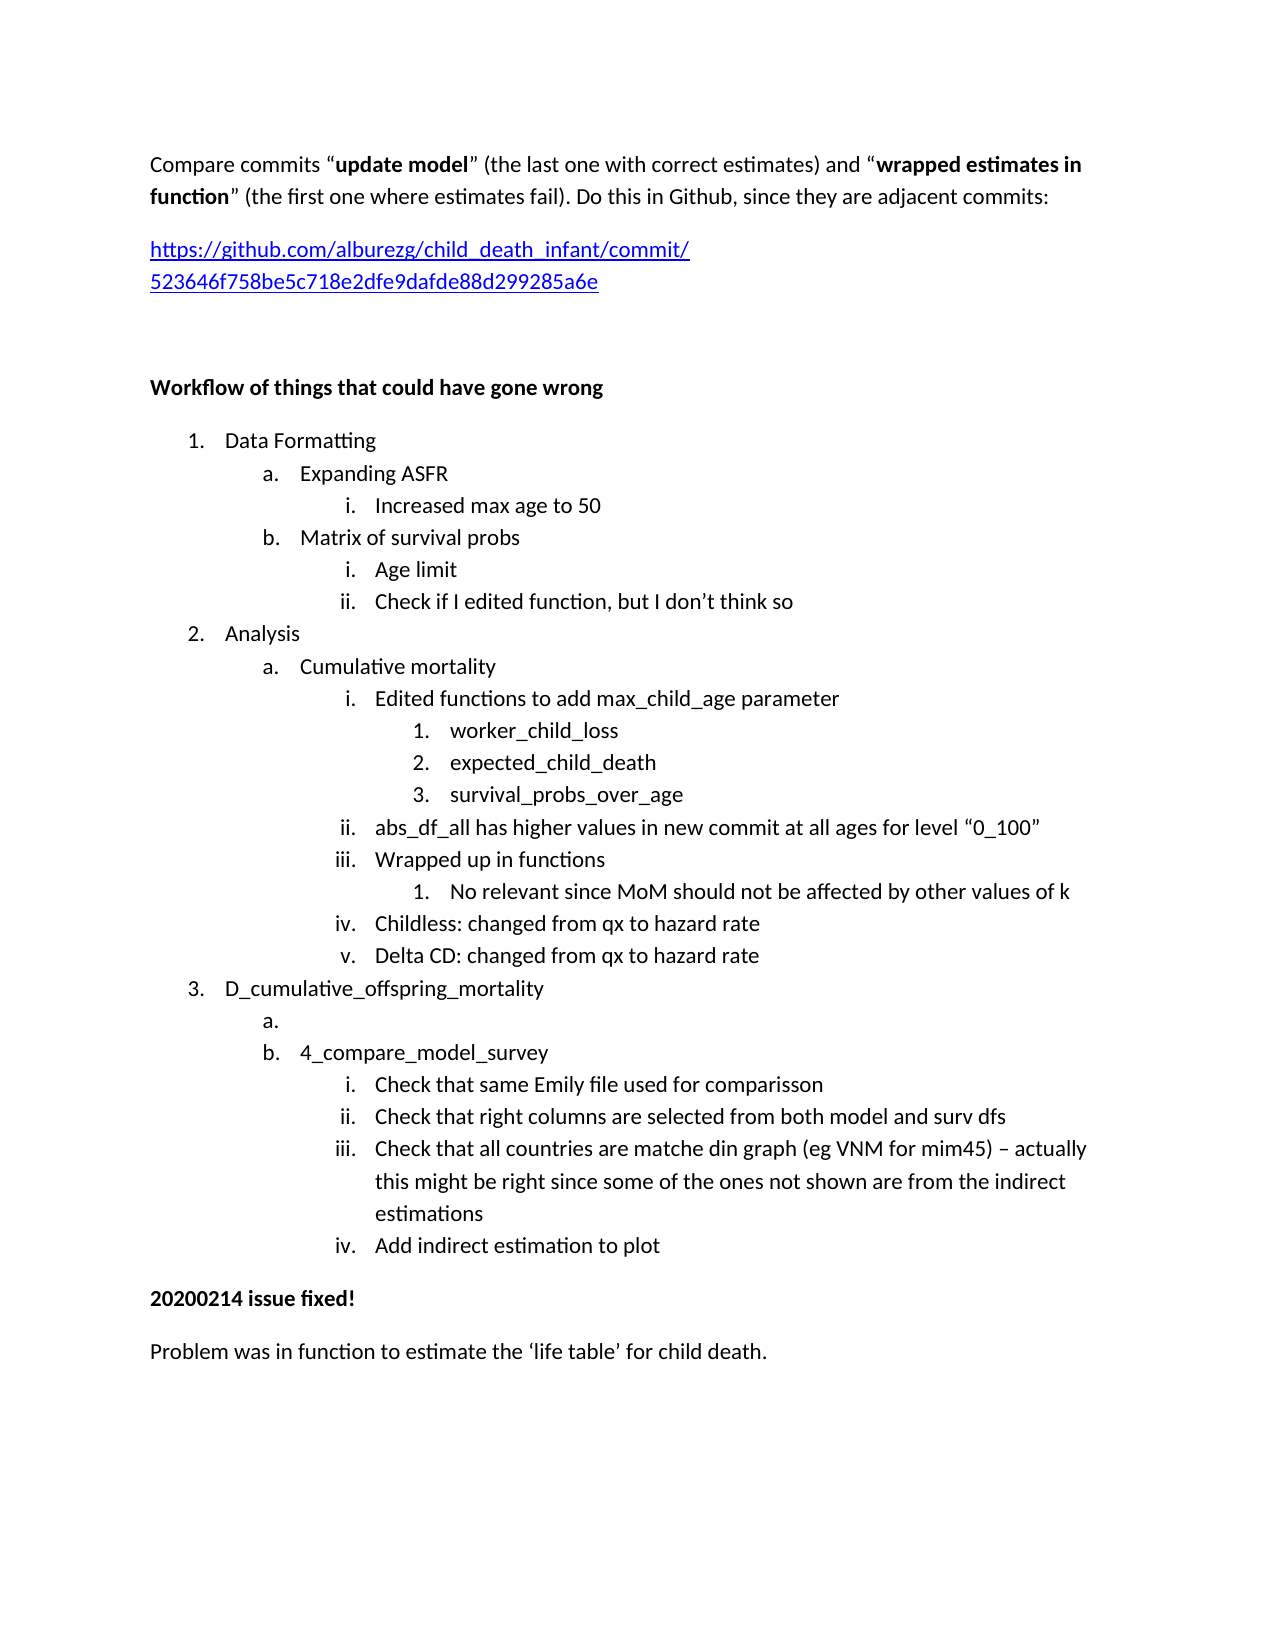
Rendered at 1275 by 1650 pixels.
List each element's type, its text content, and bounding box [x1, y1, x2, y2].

list Expanding ASFR [262, 459, 1125, 487]
list Check that same Emily file used for comparisson [356, 1070, 1125, 1098]
text https://github.com/alburezg/child_death_infant/commit/523646f758be5c718e2dfe9dafde88d299285a6e [150, 235, 1125, 295]
list Cumulative mortality [262, 652, 1125, 680]
list Add indirect estimation to plot [356, 1231, 1125, 1259]
list worker_child_loss [412, 716, 1125, 744]
text Compare commits “update model” (the last one with correct estimates) and “wrapped estimates in function” (the first one where estimates fail). Do this in Github, since they are adjacent commits: [150, 150, 1125, 210]
list Delta CD: changed from qx to hazard rate [356, 941, 1125, 969]
list Childless: changed from qx to hazard rate [356, 909, 1125, 937]
list Matrix of survival probs [262, 523, 1125, 551]
list Increased max age to 50 [356, 491, 1125, 519]
list D_cumulative_offspring_mortality [187, 974, 1125, 1002]
text Problem was in function to estimate the ‘life table’ for child death. [150, 1337, 1125, 1365]
list Edited functions to add max_child_age parameter [356, 684, 1125, 712]
list Data Formatting [187, 426, 1125, 454]
list Check that all countries are matche din graph (eg VNM for mim45) – actually this might be right since some of the ones not shown are from the indirect estimations [356, 1134, 1125, 1227]
list survival_probs_over_age [412, 781, 1125, 808]
list Check that right columns are selected from both model and surv dfs [356, 1102, 1125, 1130]
list expected_child_death [412, 748, 1125, 776]
list No relevant since MoM should not be affected by other values of k [412, 877, 1125, 905]
list abs_df_all has higher values in new commit at all ages for level “0_100” [356, 813, 1125, 841]
list Age limit [356, 555, 1125, 583]
list 4_compare_model_survey [262, 1038, 1125, 1066]
list Analysis [187, 619, 1125, 648]
text Workflow of things that could have gone wrong [150, 373, 1125, 401]
list Check if I edited function, but I don’t think so [356, 587, 1125, 615]
text 20200214 issue fixed! [150, 1284, 1125, 1312]
list Wrapped up in functions [356, 845, 1125, 873]
